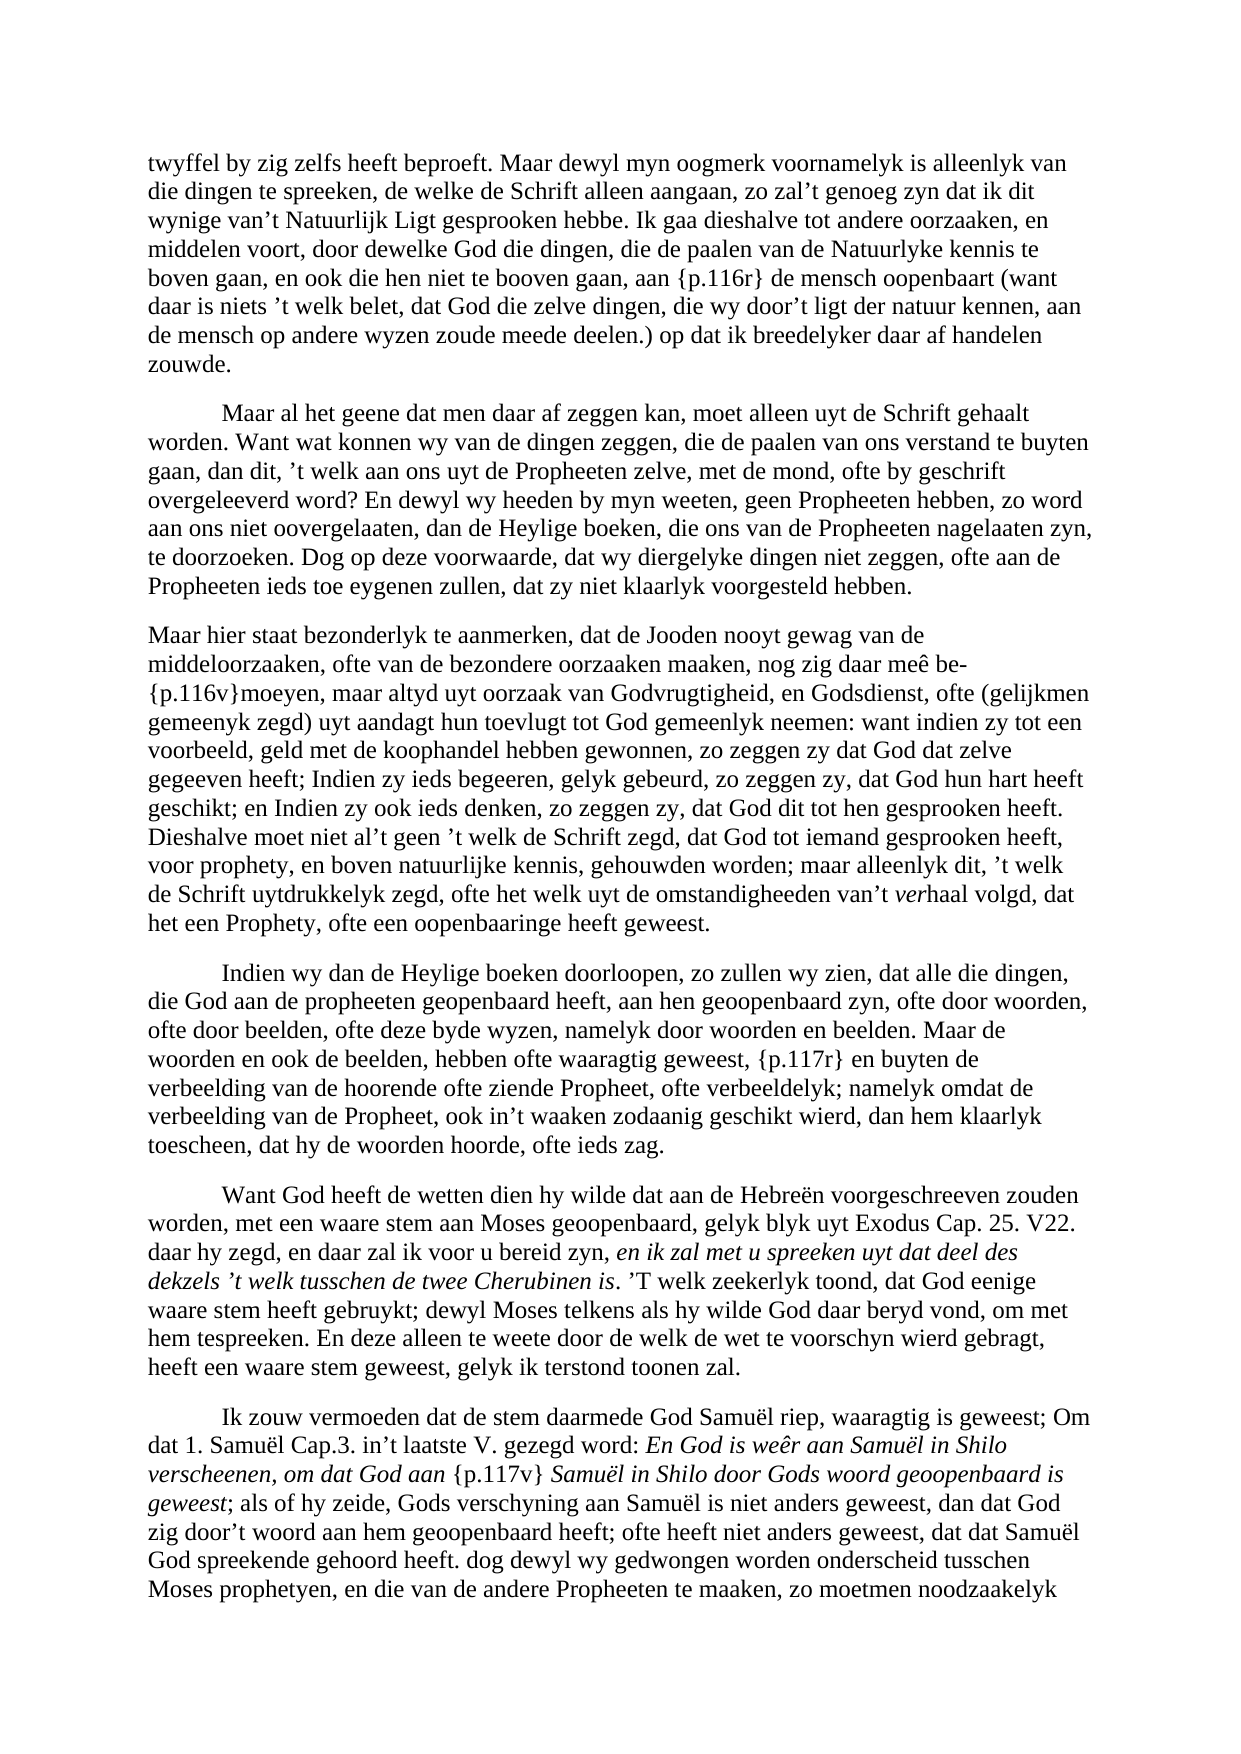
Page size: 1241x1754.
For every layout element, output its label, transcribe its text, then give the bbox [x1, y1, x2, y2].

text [148, 148, 1093, 378]
text Want God heeft de wetten dien hy wilde dat aan de Hebreën voorgeschreeven zouden worden, met een waare stem aan Moses geoopenbaard, gelyk blyk uyt Exodus Cap. 25. V22. daar hy zegd, en daar zal ik voor u bereid zyn, en ik zal met u spreeken uyt dat deel des dekzels ’t welk tusschen de twee Cherubinen is. ’T welk zeekerlyk toond, dat God eenige waare stem heeft gebruykt; dewyl Moses telkens als hy wilde God daar beryd vond, om met hem tespreeken. En deze alleen te weete door de welk de wet te voorschyn wierd gebragt, heeft een waare stem geweest, gelyk ik terstond toonen zal. [148, 1180, 1093, 1381]
text Indien wy dan de Heylige boeken doorloopen, zo zullen wy zien, dat alle die dingen, die God aan de propheeten geopenbaard heeft, aan hen geoopenbaard zyn, ofte door woorden, ofte door beelden, ofte deze byde wyzen, namelyk door woorden en beelden. Maar de woorden en ook de beelden, hebben ofte waaragtig geweest, {p.117r} en buyten de verbeelding van de hoorende ofte ziende Propheet, ofte verbeeldelyk; namelyk omdat de verbeelding van de Propheet, ook in’t waaken zodaanig geschikt wierd, dan hem klaarlyk toescheen, dat hy de woorden hoorde, ofte ieds zag. [148, 958, 1093, 1159]
text Maar al het geene dat men daar af zeggen kan, moet alleen uyt de Schrift gehaalt worden. Want wat konnen wy van de dingen zeggen, die de paalen van ons verstand te buyten gaan, dan dit, ’t welk aan ons uyt de Propheeten zelve, met de mond, ofte by geschrift overgeleeverd word? En dewyl wy heeden by myn weeten, geen Propheeten hebben, zo word aan ons niet oovergelaaten, dan de Heylige boeken, die ons van de Propheeten nagelaaten zyn, te doorzoeken. Dog op deze voorwaarde, dat wy diergelyke dingen niet zeggen, ofte aan de Propheeten ieds toe eygenen zullen, dat zy niet klaarlyk voorgesteld hebben. [148, 398, 1093, 600]
text Maar hier staat bezonderlyk te aanmerken, dat de Jooden nooyt gewag van de middeloorzaaken, ofte van de bezondere oorzaaken maaken, nog zig daar meê be-{p.116v}moeyen, maar altyd uyt oorzaak van Godvrugtigheid, en Godsdienst, ofte (gelijkmen gemeenyk zegd) uyt aandagt hun toevlugt tot God gemeenlyk neemen: want indien zy tot een voorbeeld, geld met de koophandel hebben gewonnen, zo zeggen zy dat God dat zelve gegeeven heeft; Indien zy ieds begeeren, gelyk gebeurd, zo zeggen zy, dat God hun hart heeft geschikt; en Indien zy ook ieds denken, zo zeggen zy, dat God dit tot hen gesprooken heeft. Dieshalve moet niet al’t geen ’t welk de Schrift zegd, dat God tot iemand gesprooken heeft, voor prophety, en boven natuurlijke kennis, gehouwden worden; maar alleenlyk dit, ’t welk de Schrift uytdrukkelyk zegd, ofte het welk uyt de omstandigheeden van’t verhaal volgd, dat het een Prophety, ofte een oopenbaaringe heeft geweest. [148, 621, 1093, 937]
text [148, 1402, 1093, 1603]
